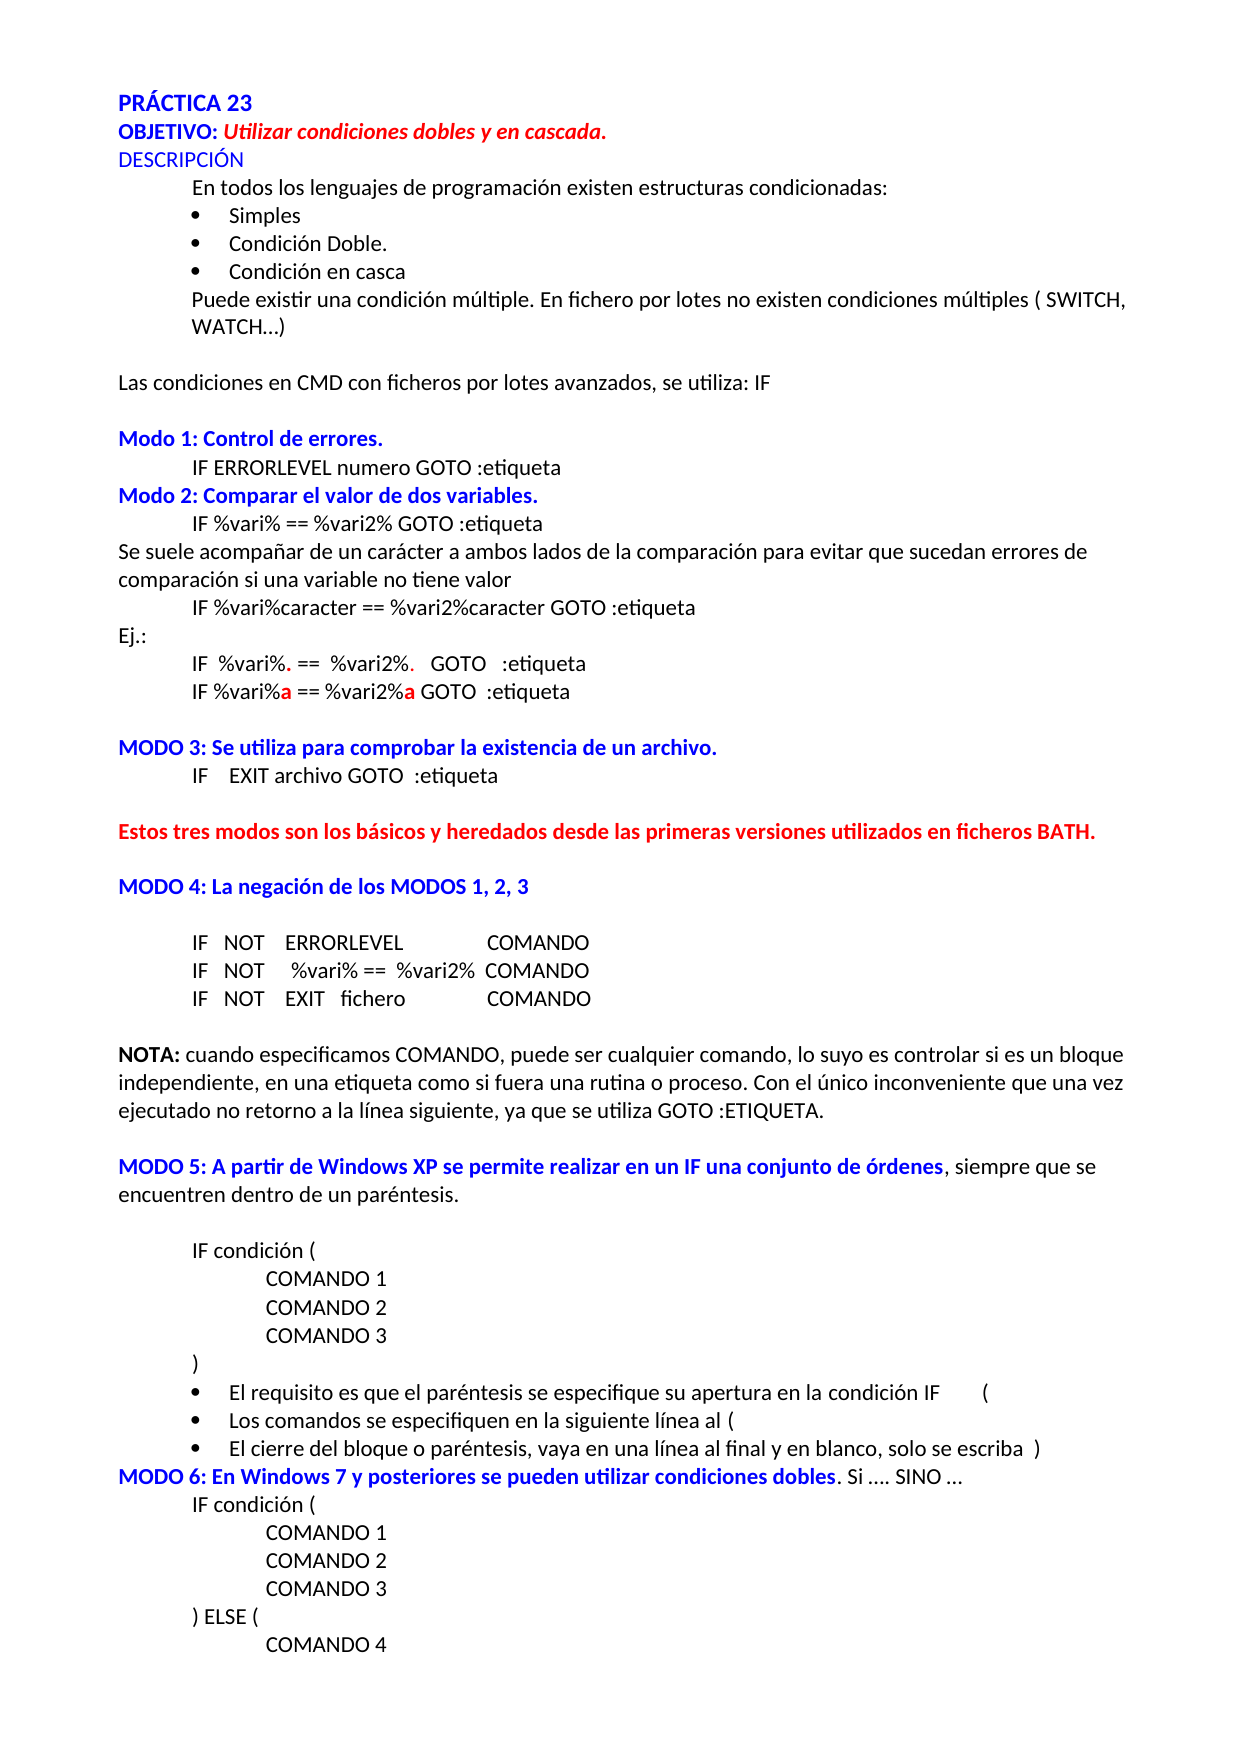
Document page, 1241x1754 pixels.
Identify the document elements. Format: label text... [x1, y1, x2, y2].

text IF %vari%caracter == %vari2%caracter GOTO :etiqueta [192, 593, 1167, 621]
text COMANDO 1 [266, 1518, 1167, 1546]
text IF EXIT archivo GOTO :etiqueta [192, 761, 1167, 789]
text OBJETIVO: Utilizar condiciones dobles y en cascada. [118, 117, 1167, 145]
list Los comandos se especifiquen en la siguiente línea al ( [191, 1406, 1167, 1434]
list El requisito es que el paréntesis se especifique su apertura en la condición IF ( [191, 1377, 1167, 1406]
subtitle PRÁCTICA 23 [118, 87, 1167, 117]
text IF NOT ERRORLEVEL COMANDO IF NOT %vari% == %vari2% COMANDO [192, 928, 591, 984]
text DESCRIPCIÓN [118, 145, 1167, 173]
text COMANDO 3 [266, 1574, 1167, 1602]
text MODO 5: A partir de Windows XP se permite realizar en un IF una conjunto de órdenes, siempre que se encuentren dentro de un paréntesis. [118, 1152, 1167, 1208]
subtitle MODO 6: En Windows 7 y posteriores se pueden utilizar condiciones dobles. Si …. SINO … [118, 1462, 1167, 1490]
text IF NOT EXIT fichero COMANDO [192, 984, 1167, 1012]
text COMANDO 1 [266, 1264, 1167, 1293]
text IF condición ( [192, 1490, 1167, 1518]
subtitle MODO 3: Se utiliza para comprobar la existencia de un archivo. [118, 733, 1167, 761]
text IF %vari%. == %vari2%. GOTO :etiqueta IF %vari%a == %vari2%a GOTO :etiqueta [192, 649, 603, 705]
text Las condiciones en CMD con ficheros por lotes avanzados, se utiliza: IF [118, 368, 1167, 397]
text Se suele acompañar de un carácter a ambos lados de la comparación para evitar que sucedan errores de comparación si una variable no tiene valor [118, 537, 1091, 593]
subtitle Modo 2: Comparar el valor de dos variables. [118, 481, 1167, 509]
text COMANDO 2 [266, 1293, 1167, 1321]
subtitle Estos tres modos son los básicos y heredados desde las primeras versiones utilizados en ficheros BATH. MODO 4: La negación de los MODOS 1, 2, 3 [118, 817, 1099, 901]
text En todos los lenguajes de programación existen estructuras condicionadas: [192, 173, 1167, 201]
text COMANDO 3 [266, 1321, 1167, 1349]
list El cierre del bloque o paréntesis, vaya en una línea al final y en blanco, solo se escriba ) [191, 1434, 1167, 1462]
text NOTA: cuando especificamos COMANDO, puede ser cualquier comando, lo suyo es controlar si es un bloque independiente, en una etiqueta como si fuera una rutina o proceso. Con el único inconveniente que una vez ejecutado no retorno a la línea siguiente, ya que se utiliza GOTO :ETIQUETA. [118, 1041, 1126, 1124]
text IF ERRORLEVEL numero GOTO :etiqueta [192, 453, 1167, 481]
text Puede existir una condición múltiple. En fichero por lotes no existen condiciones múltiples ( SWITCH, WATCH…) [191, 285, 1130, 340]
text IF condición ( [192, 1237, 1167, 1264]
text IF %vari% == %vari2% GOTO :etiqueta [192, 509, 1167, 537]
text ) [192, 1349, 1167, 1377]
list Simples [191, 201, 1167, 229]
subtitle Modo 1: Control de errores. [118, 424, 1167, 453]
list Condición Doble. [191, 229, 1167, 257]
text COMANDO 2 [266, 1546, 1167, 1574]
list Condición en casca [191, 257, 1167, 285]
text Ej.: [118, 621, 151, 649]
text COMANDO 4 [266, 1630, 1167, 1658]
text ) ELSE ( [192, 1602, 1167, 1630]
